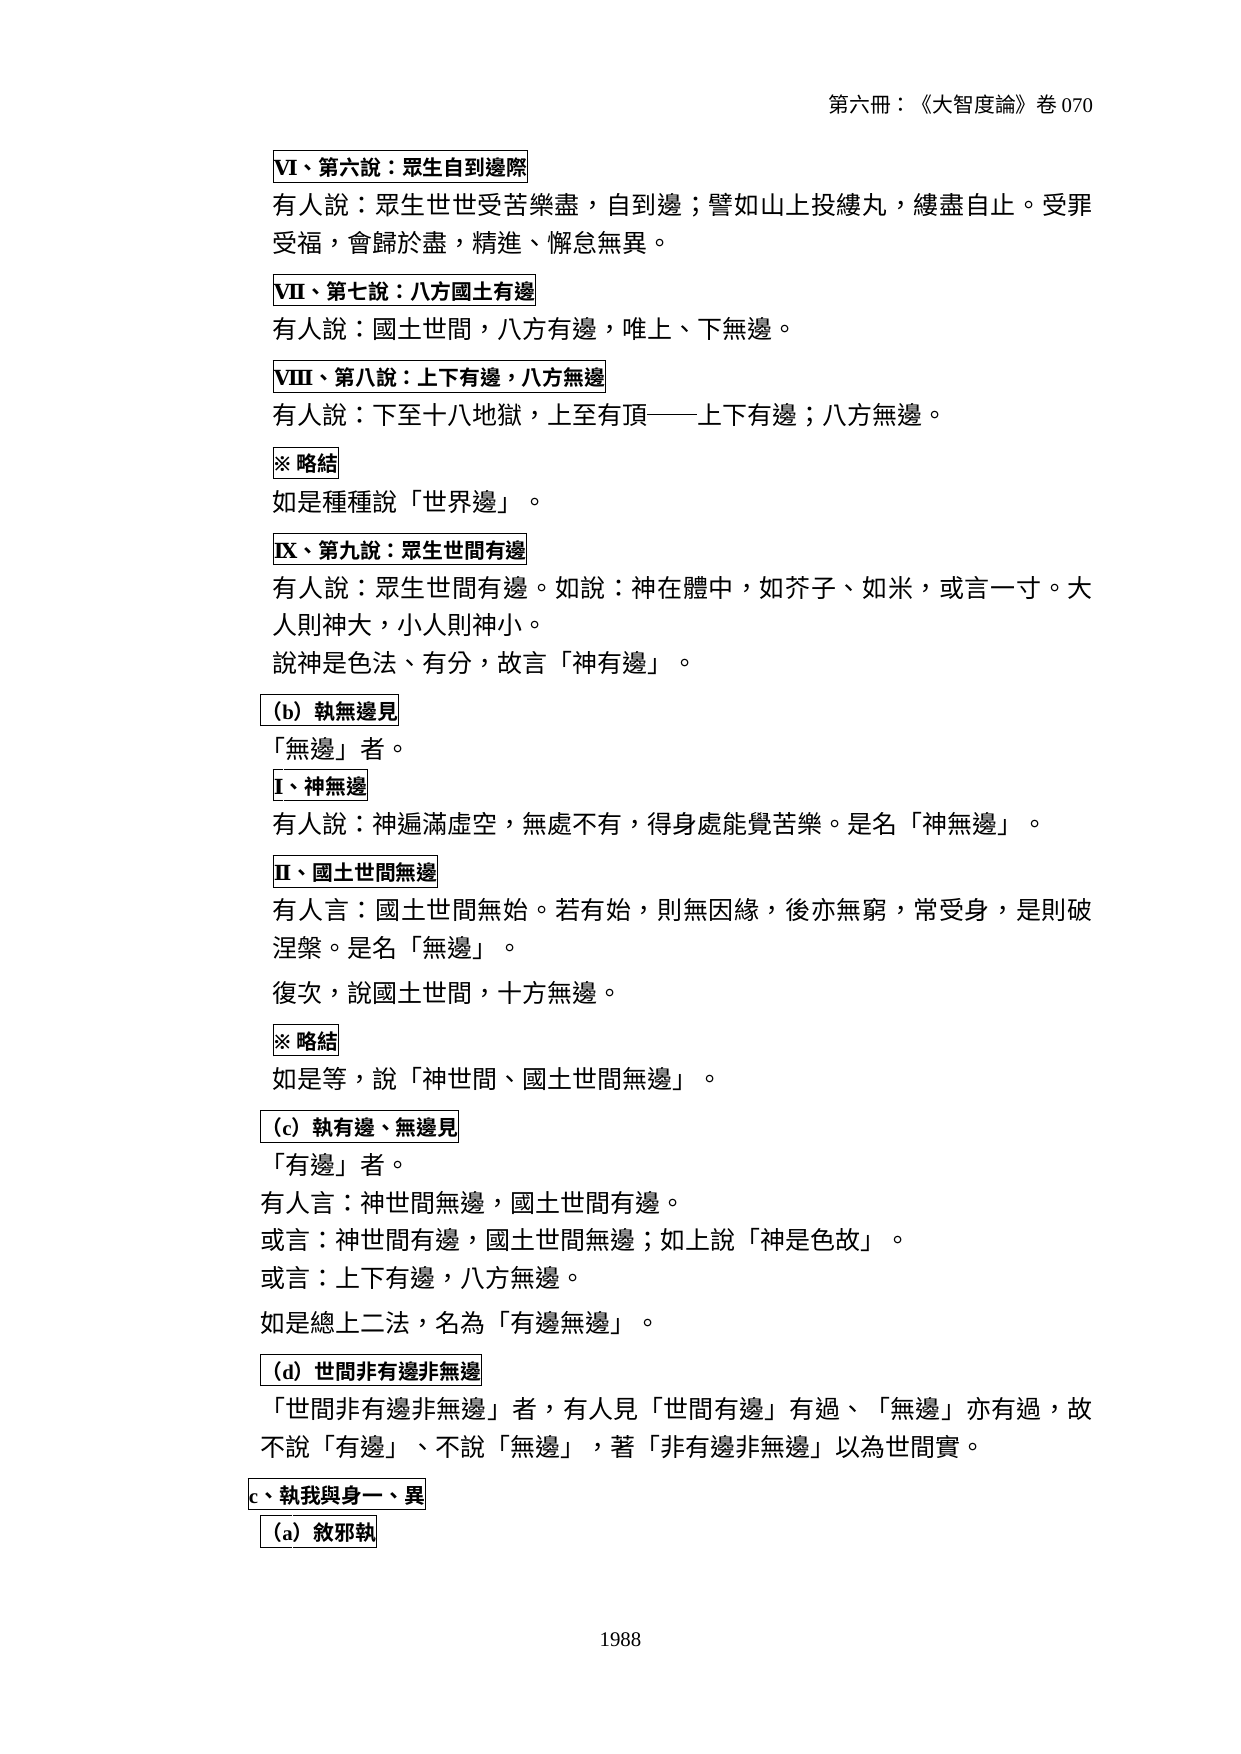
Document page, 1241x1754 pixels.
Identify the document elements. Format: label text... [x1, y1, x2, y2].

text Ⅰ、神無邊 [273, 766, 1092, 804]
text 或言：上下有邊，八方無邊。 [260, 1258, 1092, 1295]
text 復次，說國土世間，十方無邊。 [273, 973, 1092, 1010]
text Ⅸ、第九說：眾生世間有邊 [273, 530, 1092, 568]
text 有人說：眾生世世受苦樂盡，自到邊；譬如山上投縷丸，縷盡自止。受罪受福，會歸於盡，精進、懈怠無異。 [273, 185, 1092, 260]
text （a）敘邪執 [260, 1513, 1092, 1550]
text c、執我與身一、異 [248, 1475, 1092, 1513]
text 有人說：下至十八地獄，上至有頂──上下有邊；八方無邊。 [273, 395, 1092, 433]
text （c）執有邊、無邊見 [260, 1108, 1092, 1145]
text 「無邊」者。 [260, 729, 1092, 766]
text Ⅵ、第六說：眾生自到邊際 [273, 148, 1092, 185]
text 有人說：神遍滿虛空，無處不有，得身處能覺苦樂。是名「神無邊」。 [273, 804, 1092, 841]
text （d）世間非有邊非無邊 [260, 1351, 1092, 1389]
text 有人說：眾生世間有邊。如說：神在體中，如芥子、如米，或言一寸。大人則神大，小人則神小。 [273, 568, 1092, 643]
text 有人言：神世間無邊，國土世間有邊。 [260, 1183, 1092, 1220]
text 如是總上二法，名為「有邊無邊」。 [260, 1303, 1092, 1340]
text ※ 略結 [273, 1021, 1092, 1059]
text ※ 略結 [273, 444, 1092, 481]
text （b）執無邊見 [260, 691, 1092, 729]
text 說神是色法、有分，故言「神有邊」。 [273, 643, 1092, 680]
text 如是種種說「世界邊」。 [273, 481, 1092, 519]
text 如是等，說「神世間、國土世間無邊」。 [273, 1059, 1092, 1096]
text 有人言：國土世間無始。若有始，則無因緣，後亦無窮，常受身，是則破涅槃。是名「無邊」。 [273, 890, 1092, 965]
text Ⅶ、第七說：八方國土有邊 [273, 271, 1092, 309]
text 「有邊」者。 [260, 1145, 1092, 1183]
text 「世間非有邊非無邊」者，有人見「世間有邊」有過、「無邊」亦有過，故不說「有邊」、不說「無邊」，著「非有邊非無邊」以為世間實。 [260, 1389, 1092, 1464]
text Ⅱ、國土世間無邊 [273, 853, 1092, 890]
text 有人說：國土世間，八方有邊，唯上、下無邊。 [273, 309, 1092, 346]
text 或言：神世間有邊，國土世間無邊；如上說「神是色故」。 [260, 1220, 1092, 1258]
text Ⅷ、第八說：上下有邊，八方無邊 [273, 358, 1092, 395]
